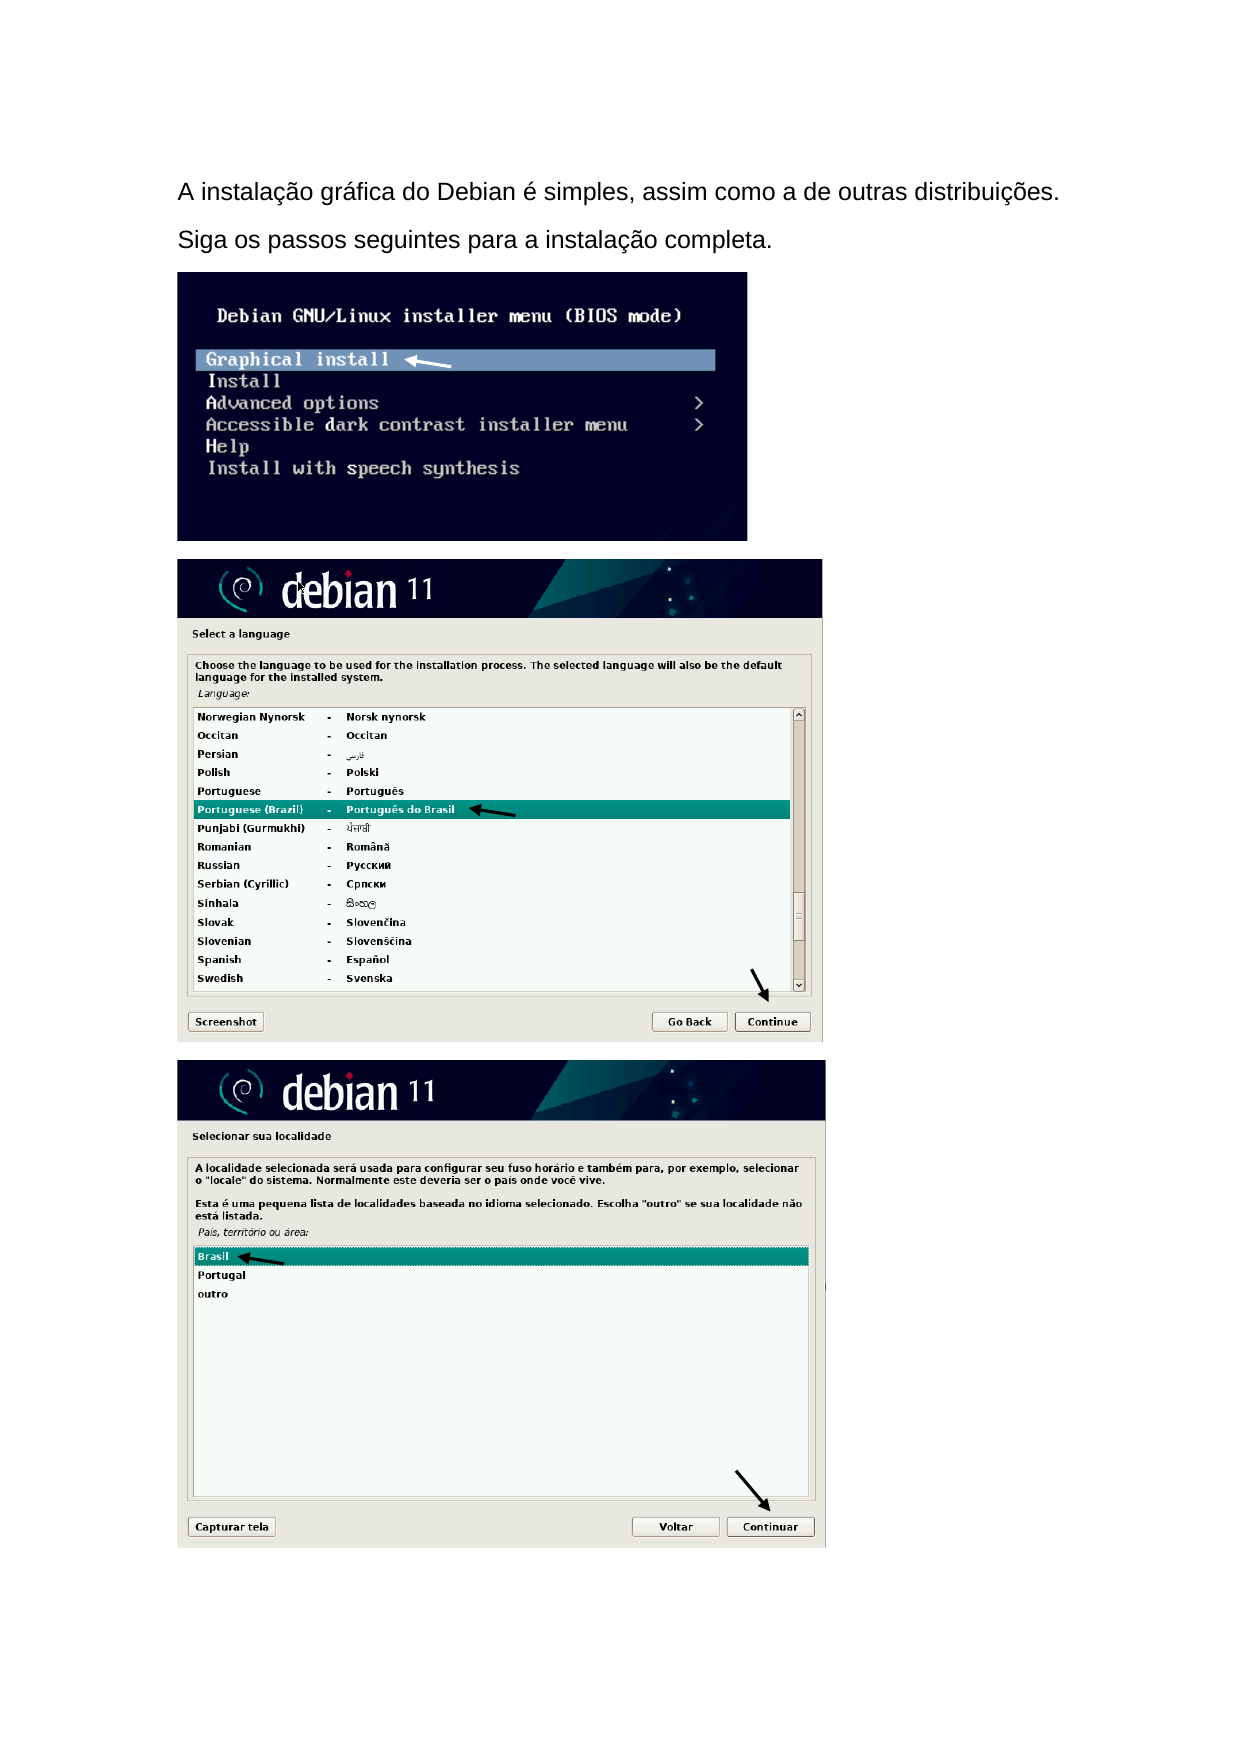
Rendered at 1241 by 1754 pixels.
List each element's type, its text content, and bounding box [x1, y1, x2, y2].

text Siga os passos seguintes para a instalação completa. [177, 225, 1122, 254]
picture [177, 272, 748, 541]
text A instalação gráfica do Debian é simples, assim como a de outras distribuições. [177, 177, 1122, 206]
picture [177, 559, 823, 1042]
picture [177, 1060, 826, 1548]
